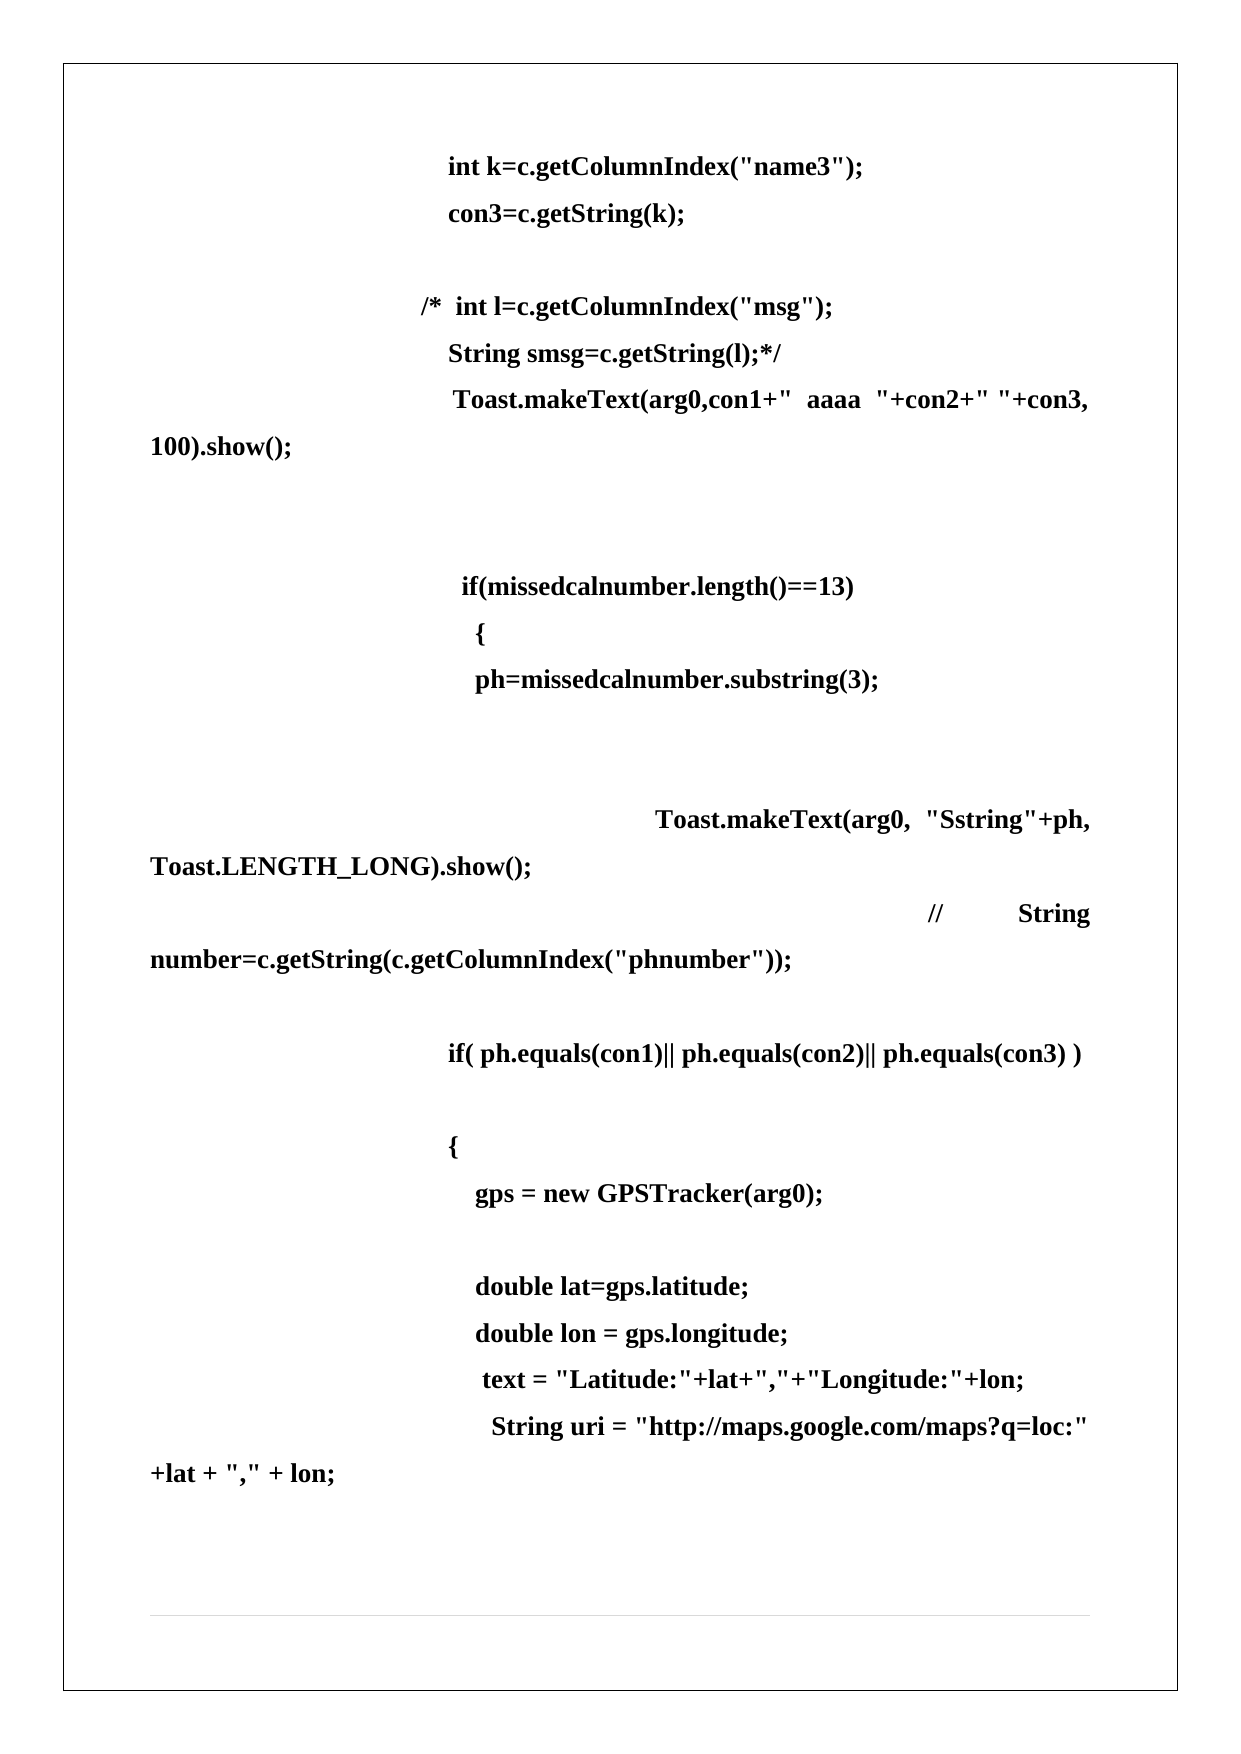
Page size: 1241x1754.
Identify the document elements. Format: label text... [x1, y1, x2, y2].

text double lat=gps.latitude; [150, 1270, 1090, 1301]
text // String number=c.getString(c.getColumnIndex("phnumber")); [150, 897, 1090, 974]
text double lon = gps.longitude; [150, 1317, 1090, 1348]
text String uri = "http://maps.google.com/maps?q=loc:" +lat + "," + lon; [150, 1410, 1090, 1488]
text { [150, 1130, 1090, 1161]
text text = "Latitude:"+lat+","+"Longitude:"+lon; [150, 1363, 1090, 1394]
text Toast.makeText(arg0, "Sstring"+ph, Toast.LENGTH_LONG).show(); [150, 803, 1090, 881]
text gps = new GPSTracker(arg0); [150, 1177, 1090, 1208]
text con3=c.getString(k); [150, 197, 1090, 228]
text ph=missedcalnumber.substring(3); [150, 663, 1090, 694]
text { [150, 617, 1090, 648]
text Toast.makeText(arg0,con1+" aaaa "+con2+" "+con3, 100).show(); [150, 383, 1090, 461]
text if( ph.equals(con1)|| ph.equals(con2)|| ph.equals(con3) ) [150, 1037, 1090, 1068]
text int k=c.getColumnIndex("name3"); [150, 150, 1090, 181]
text /* int l=c.getColumnIndex("msg"); [150, 290, 1090, 321]
text String smsg=c.getString(l);*/ [150, 337, 1090, 368]
text if(missedcalnumber.length()==13) [150, 570, 1090, 601]
